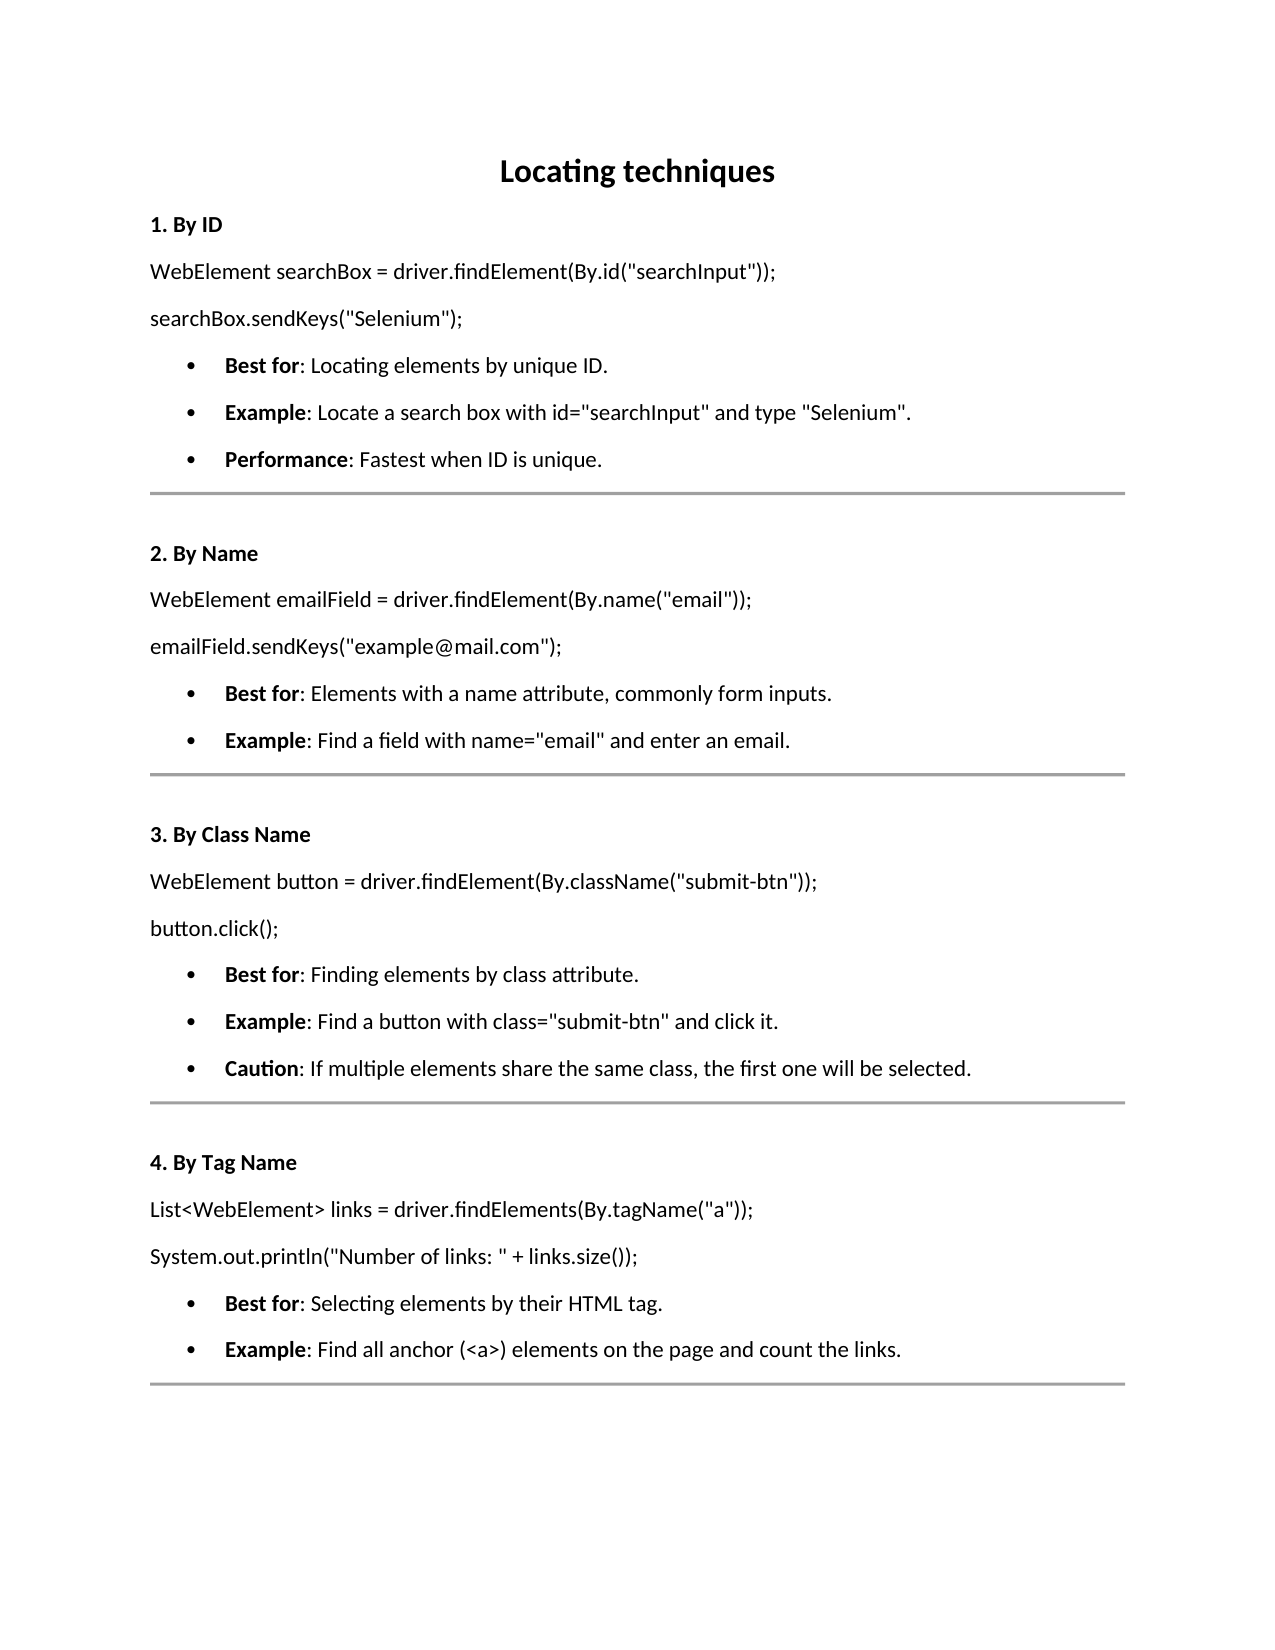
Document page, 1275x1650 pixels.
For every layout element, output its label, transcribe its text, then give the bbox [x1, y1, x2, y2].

list Best for: Elements with a name attribute, commonly form inputs. [187, 679, 1125, 707]
text Locating techniques [150, 150, 1125, 191]
list Example: Locate a search box with id="searchInput" and type "Selenium". [187, 398, 1125, 426]
list Example: Find a field with name="email" and enter an email. [187, 726, 1125, 754]
list Best for: Locating elements by unique ID. [187, 351, 1125, 379]
text List<WebElement> links = driver.findElements(By.tagName("a")); [150, 1195, 1125, 1223]
text searchBox.sendKeys("Selenium"); [150, 304, 1125, 332]
list Example: Find all anchor (<a>) elements on the page and count the links. [187, 1336, 1125, 1364]
text WebElement emailField = driver.findElement(By.name("email")); [150, 586, 1125, 614]
text emailField.sendKeys("example@mail.com"); [150, 632, 1125, 661]
list Best for: Finding elements by class attribute. [187, 961, 1125, 989]
text WebElement searchBox = driver.findElement(By.id("searchInput")); [150, 257, 1125, 286]
list Performance: Fastest when ID is unique. [187, 445, 1125, 473]
text 1. By ID [150, 211, 1125, 239]
text 3. By Class Name [150, 820, 1125, 848]
text 4. By Tag Name [150, 1148, 1125, 1176]
text WebElement button = driver.findElement(By.className("submit-btn")); [150, 867, 1125, 895]
list Example: Find a button with class="submit-btn" and click it. [187, 1007, 1125, 1036]
list Caution: If multiple elements share the same class, the first one will be selected. [187, 1054, 1125, 1082]
text System.out.println("Number of links: " + links.size()); [150, 1242, 1125, 1270]
text button.click(); [150, 914, 1125, 942]
text 2. By Name [150, 539, 1125, 567]
list Best for: Selecting elements by their HTML tag. [187, 1289, 1125, 1317]
